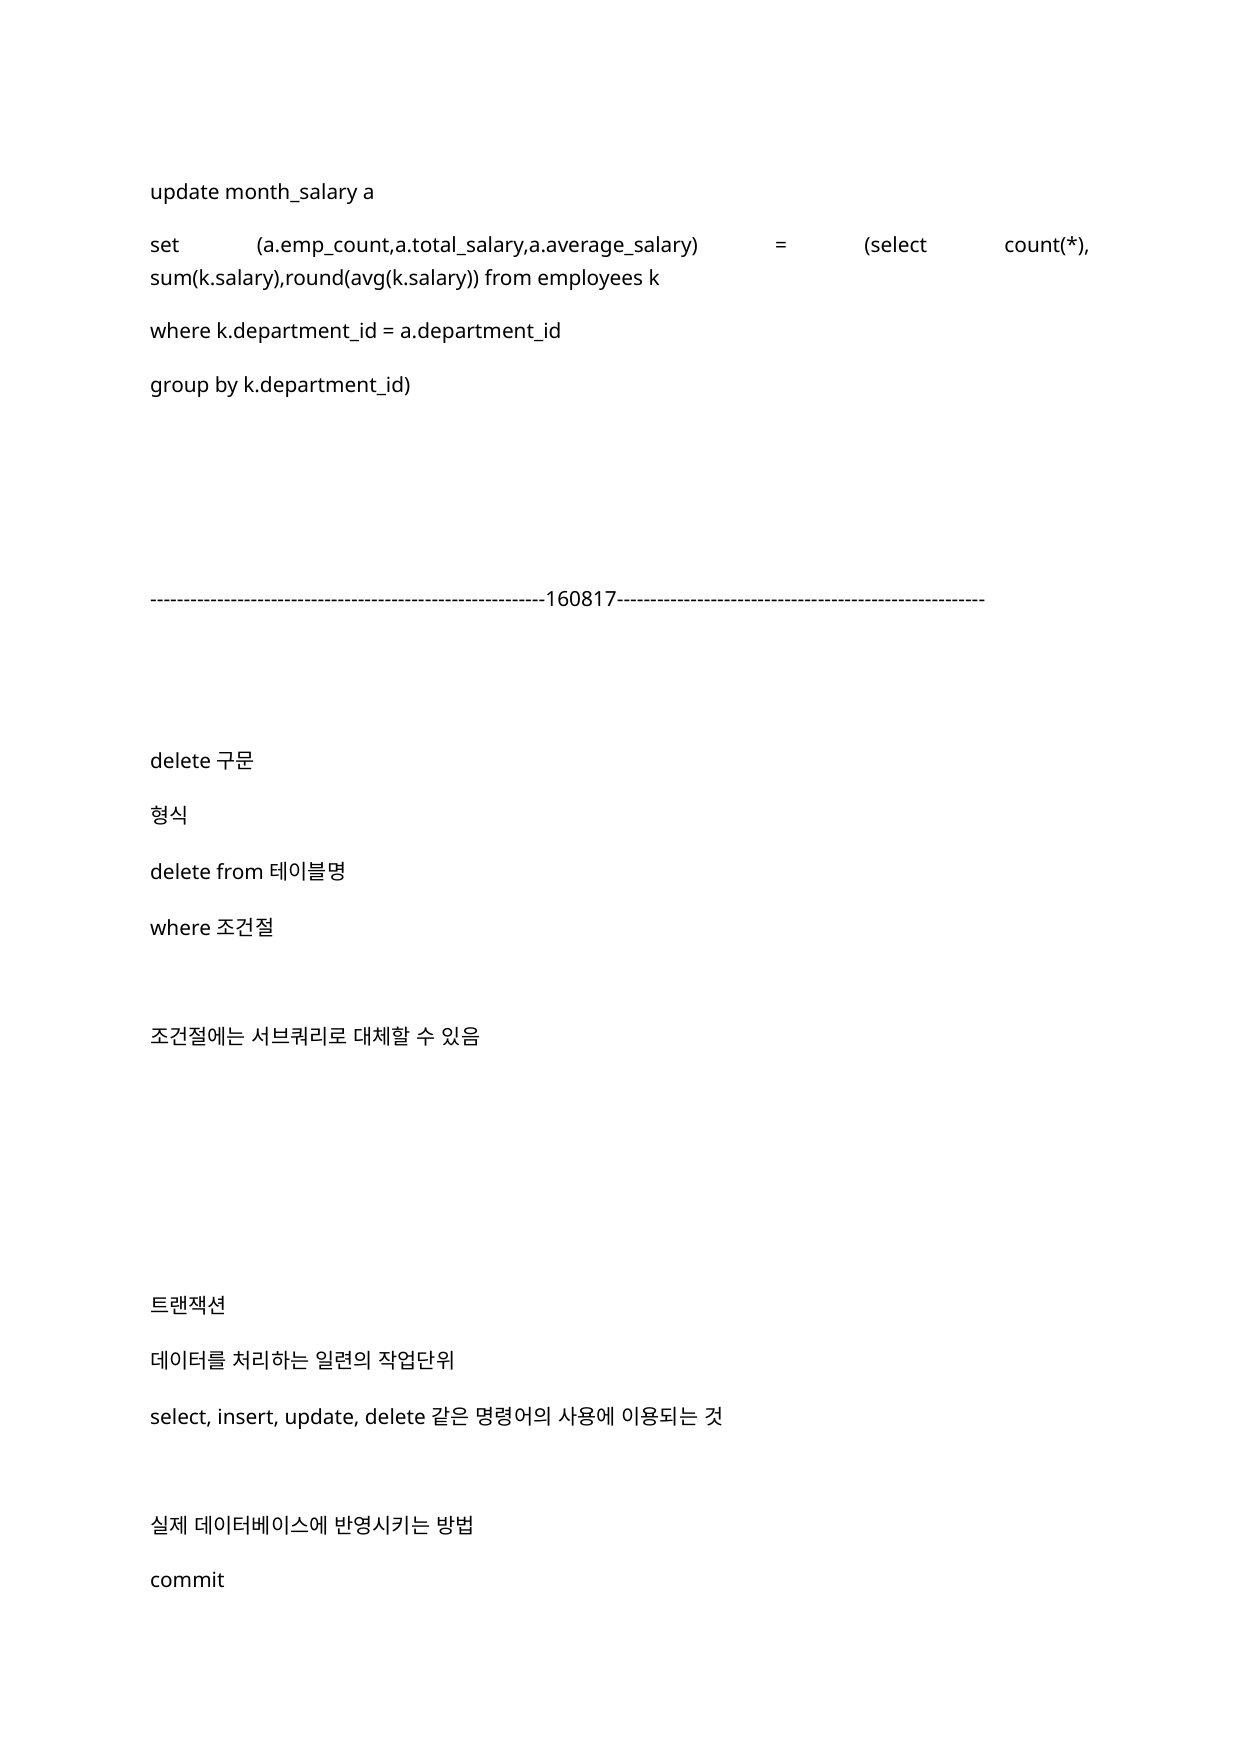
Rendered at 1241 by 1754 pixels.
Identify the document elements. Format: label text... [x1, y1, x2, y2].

text select, insert, update, delete 같은 명령어의 사용에 이용되는 것 [150, 1400, 1090, 1431]
text delete from 테이블명 [150, 855, 1090, 886]
text where k.department_id = a.department_id [150, 317, 1090, 345]
text delete 구문 [150, 744, 1090, 774]
text 형식 [150, 800, 1090, 830]
text 데이터를 처리하는 일련의 작업단위 [150, 1345, 1090, 1375]
text where 조건절 [150, 911, 1090, 941]
text group by k.department_id) [150, 370, 1090, 398]
text update month_salary a [150, 177, 1090, 206]
text -----------------------------------------------------------160817------------------------------------------------------- [150, 584, 1090, 612]
text commit [150, 1565, 1090, 1593]
text 트랜잭션 [150, 1289, 1090, 1319]
text set (a.emp_count,a.total_salary,a.average_salary) = (select count(*), sum(k.salary),round(avg(k.salary)) from employees k [150, 231, 1090, 292]
text 실제 데이터베이스에 반영시키는 방법 [150, 1509, 1090, 1539]
text 조건절에는 서브쿼리로 대체할 수 있음 [150, 1020, 1090, 1050]
